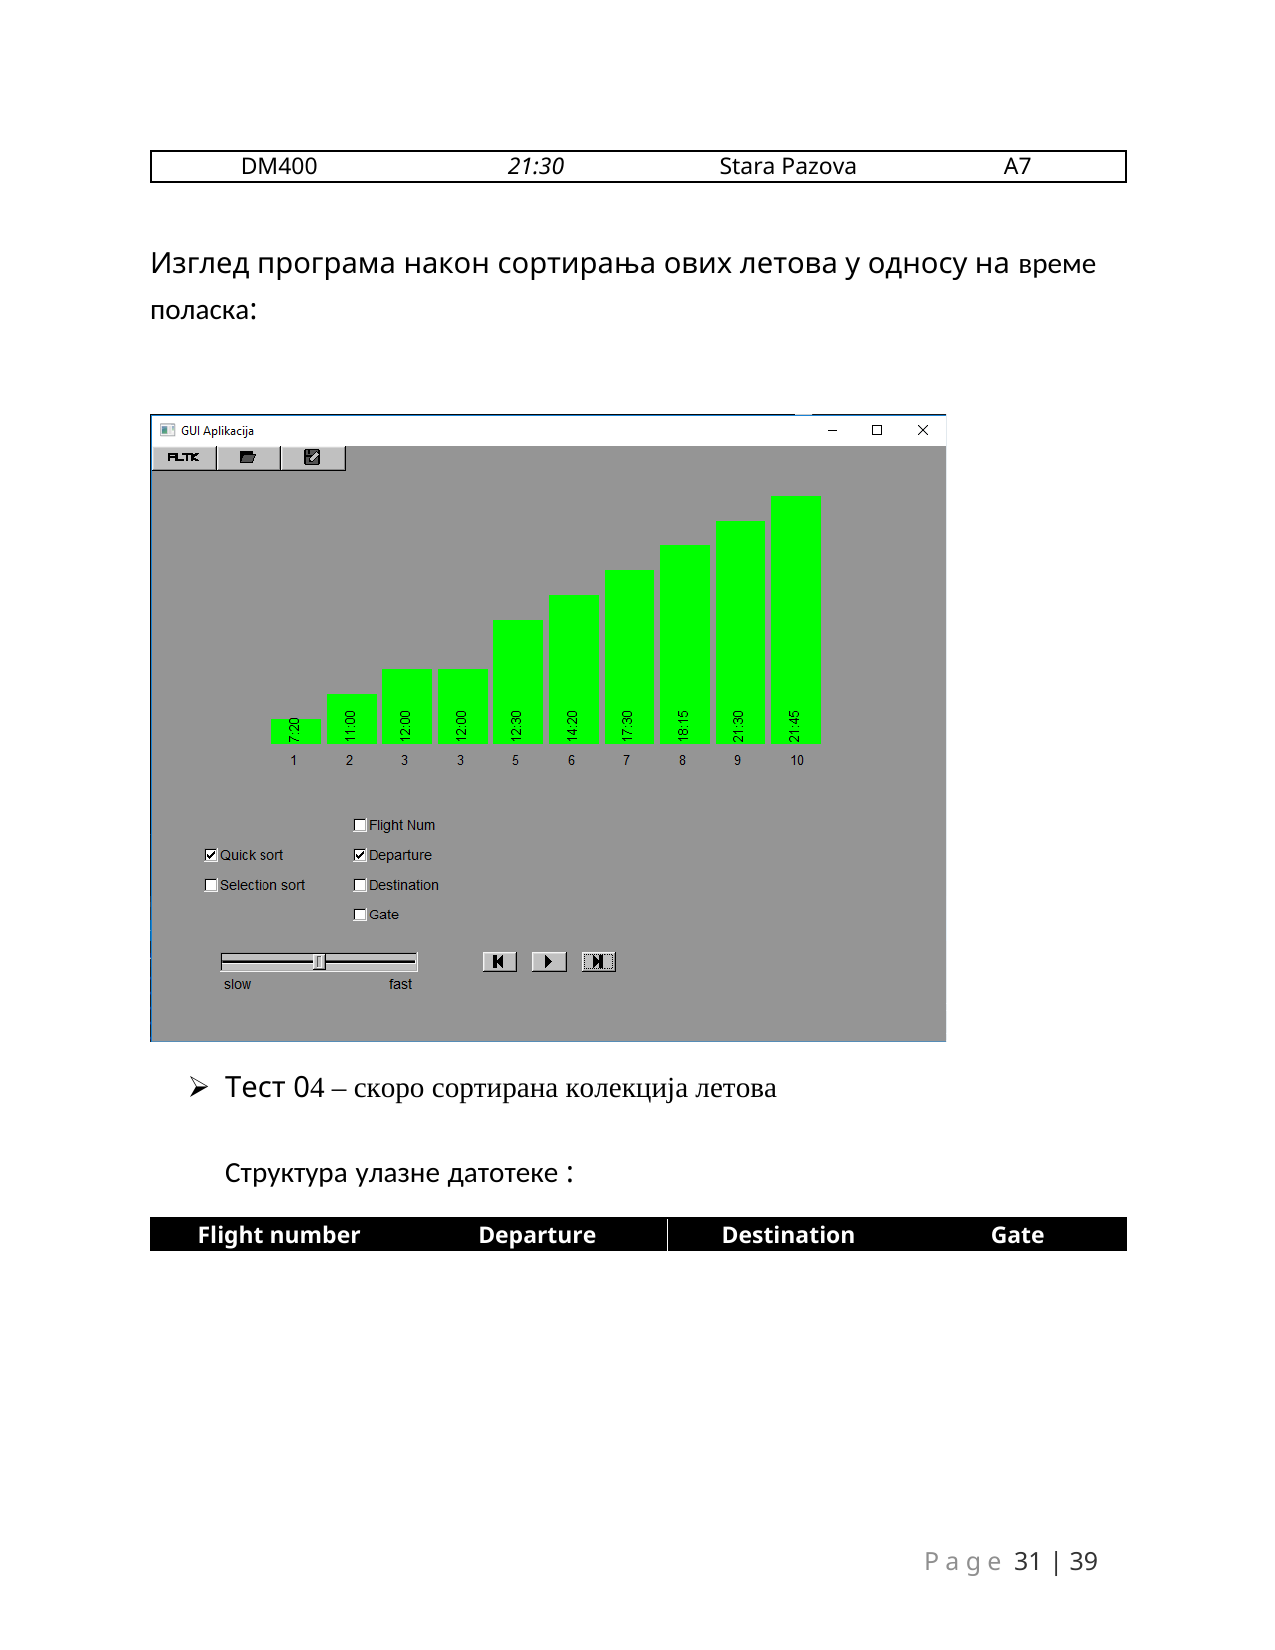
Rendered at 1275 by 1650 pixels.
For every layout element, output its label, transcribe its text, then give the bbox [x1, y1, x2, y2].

list Тест 04 – скоро сортирана колекција летова [187, 1067, 1125, 1106]
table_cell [668, 152, 909, 181]
list Структура улазне датотеке : [225, 1151, 1125, 1191]
picture [150, 414, 947, 1042]
table_header Destination [668, 1219, 909, 1251]
table_header Flight number [152, 1219, 407, 1251]
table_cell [152, 152, 407, 181]
table_header Gate [909, 1219, 1125, 1251]
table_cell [909, 152, 1125, 181]
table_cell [407, 152, 667, 181]
text Изглед програма након сортирања ових летова у односу на време поласка: [150, 243, 1125, 328]
table_header Departure [407, 1219, 667, 1251]
